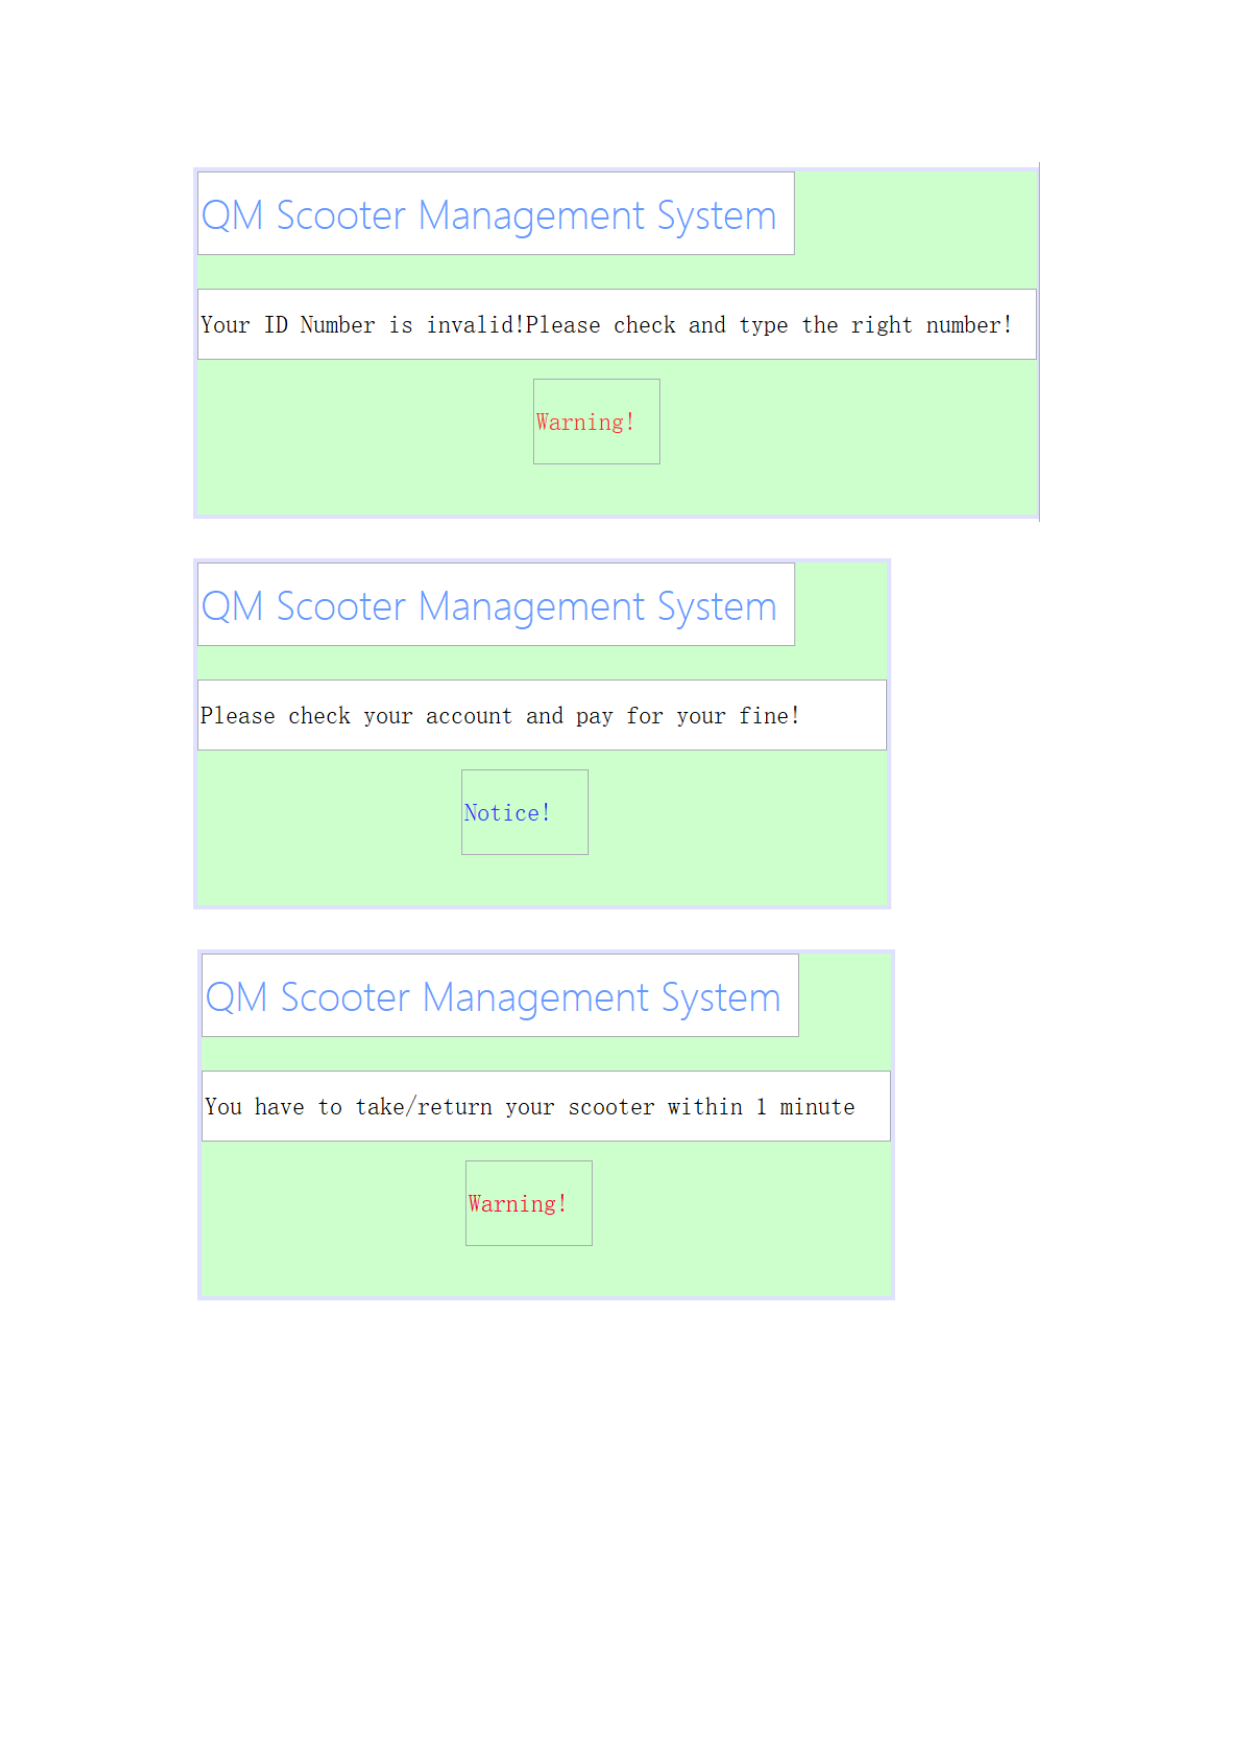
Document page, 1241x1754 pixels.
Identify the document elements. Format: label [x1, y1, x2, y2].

picture [187, 552, 909, 923]
picture [187, 942, 916, 1314]
picture [187, 162, 1040, 522]
